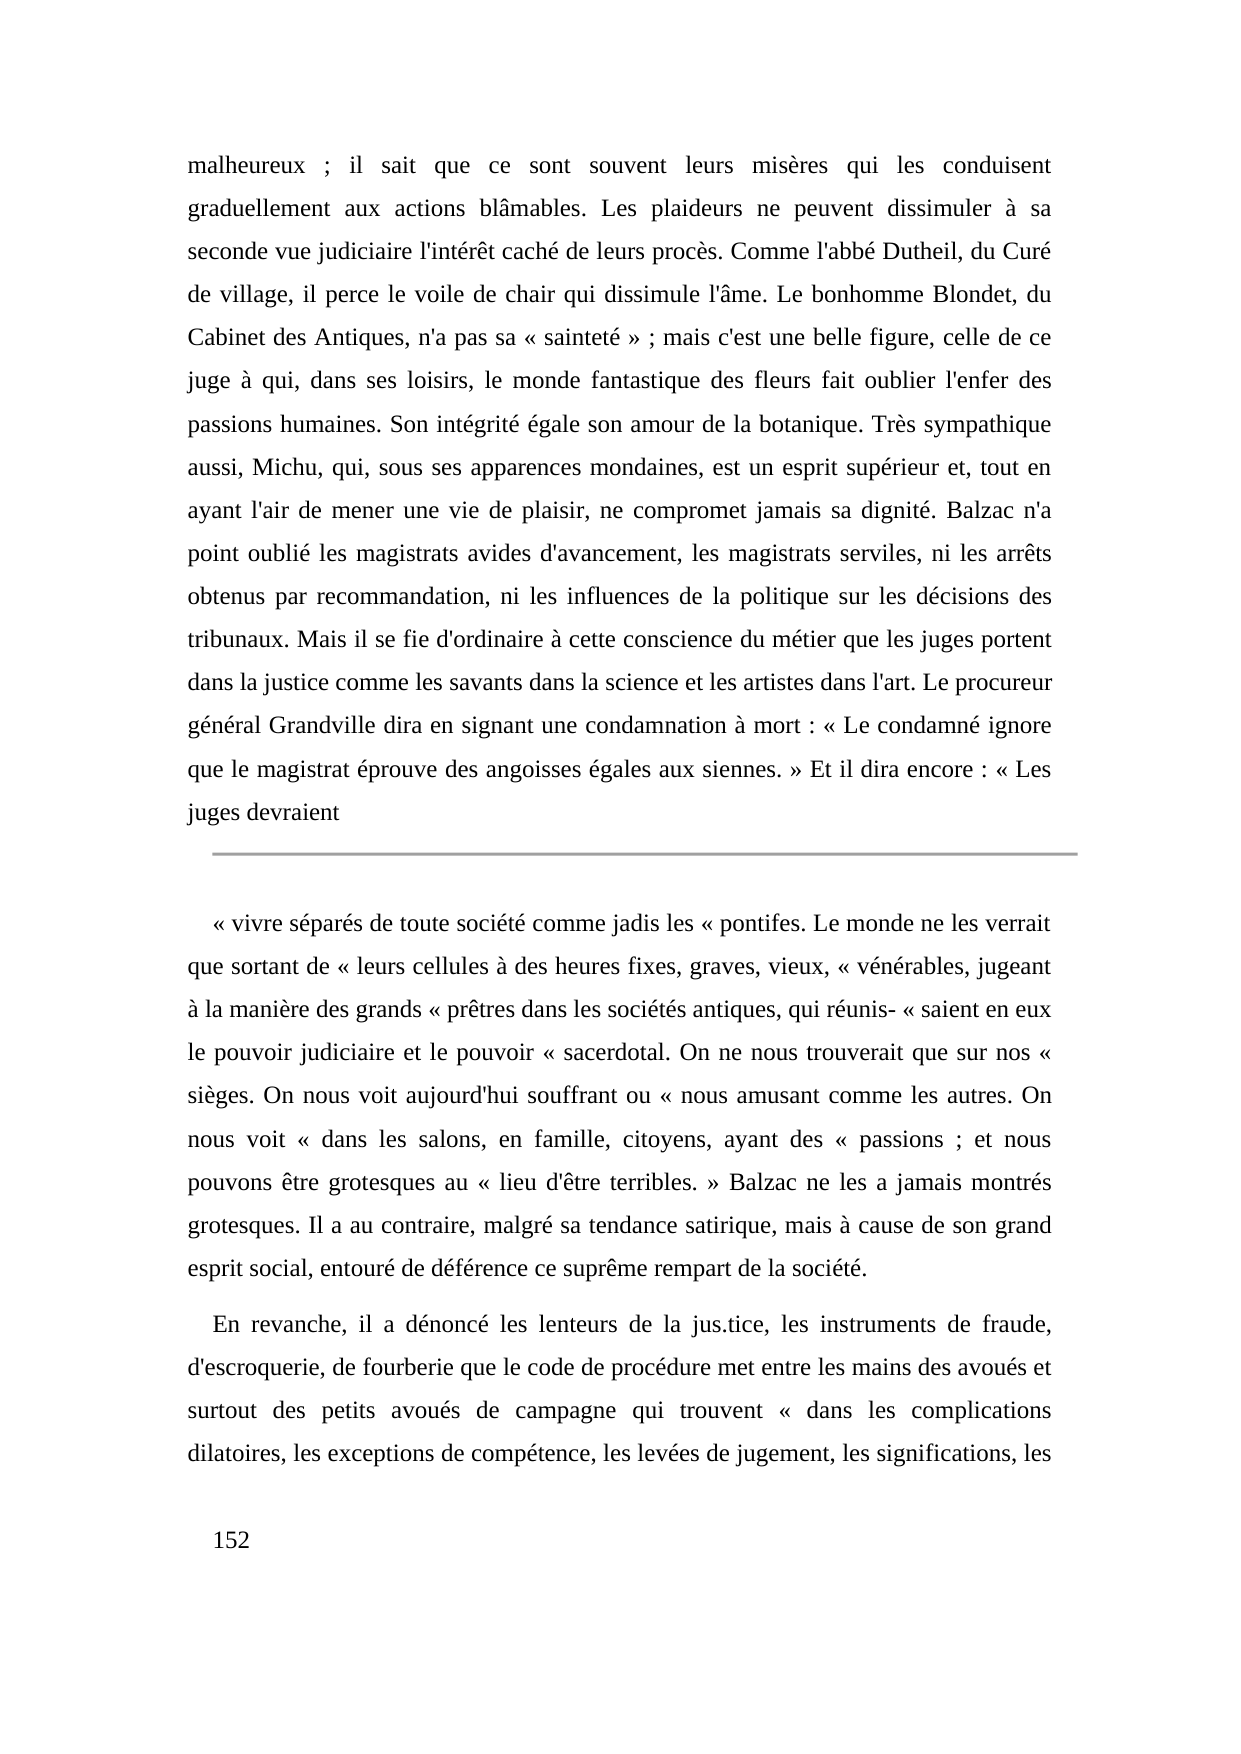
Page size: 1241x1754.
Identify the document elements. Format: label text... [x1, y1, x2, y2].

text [187, 150, 1053, 826]
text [187, 1309, 1053, 1467]
text « vivre séparés de toute société comme jadis les « pontifes. Le monde ne les verrait que sortant de « leurs cellules à des heures fixes, graves, vieux, « vénérables, jugeant à la manière des grands « prêtres dans les sociétés antiques, qui réunis- « saient en eux le pouvoir judiciaire et le pouvoir « sacerdotal. On ne nous trouverait que sur nos « sièges. On nous voit aujourd'hui souffrant ou « nous amusant comme les autres. On nous voit « dans les salons, en famille, citoyens, ayant des « passions ; et nous pouvons être grotesques au « lieu d'être terribles. » Balzac ne les a jamais montrés grotesques. Il a au contraire, malgré sa tendance satirique, mais à cause de son grand esprit social, entouré de déférence ce suprême rempart de la société. [187, 908, 1053, 1282]
